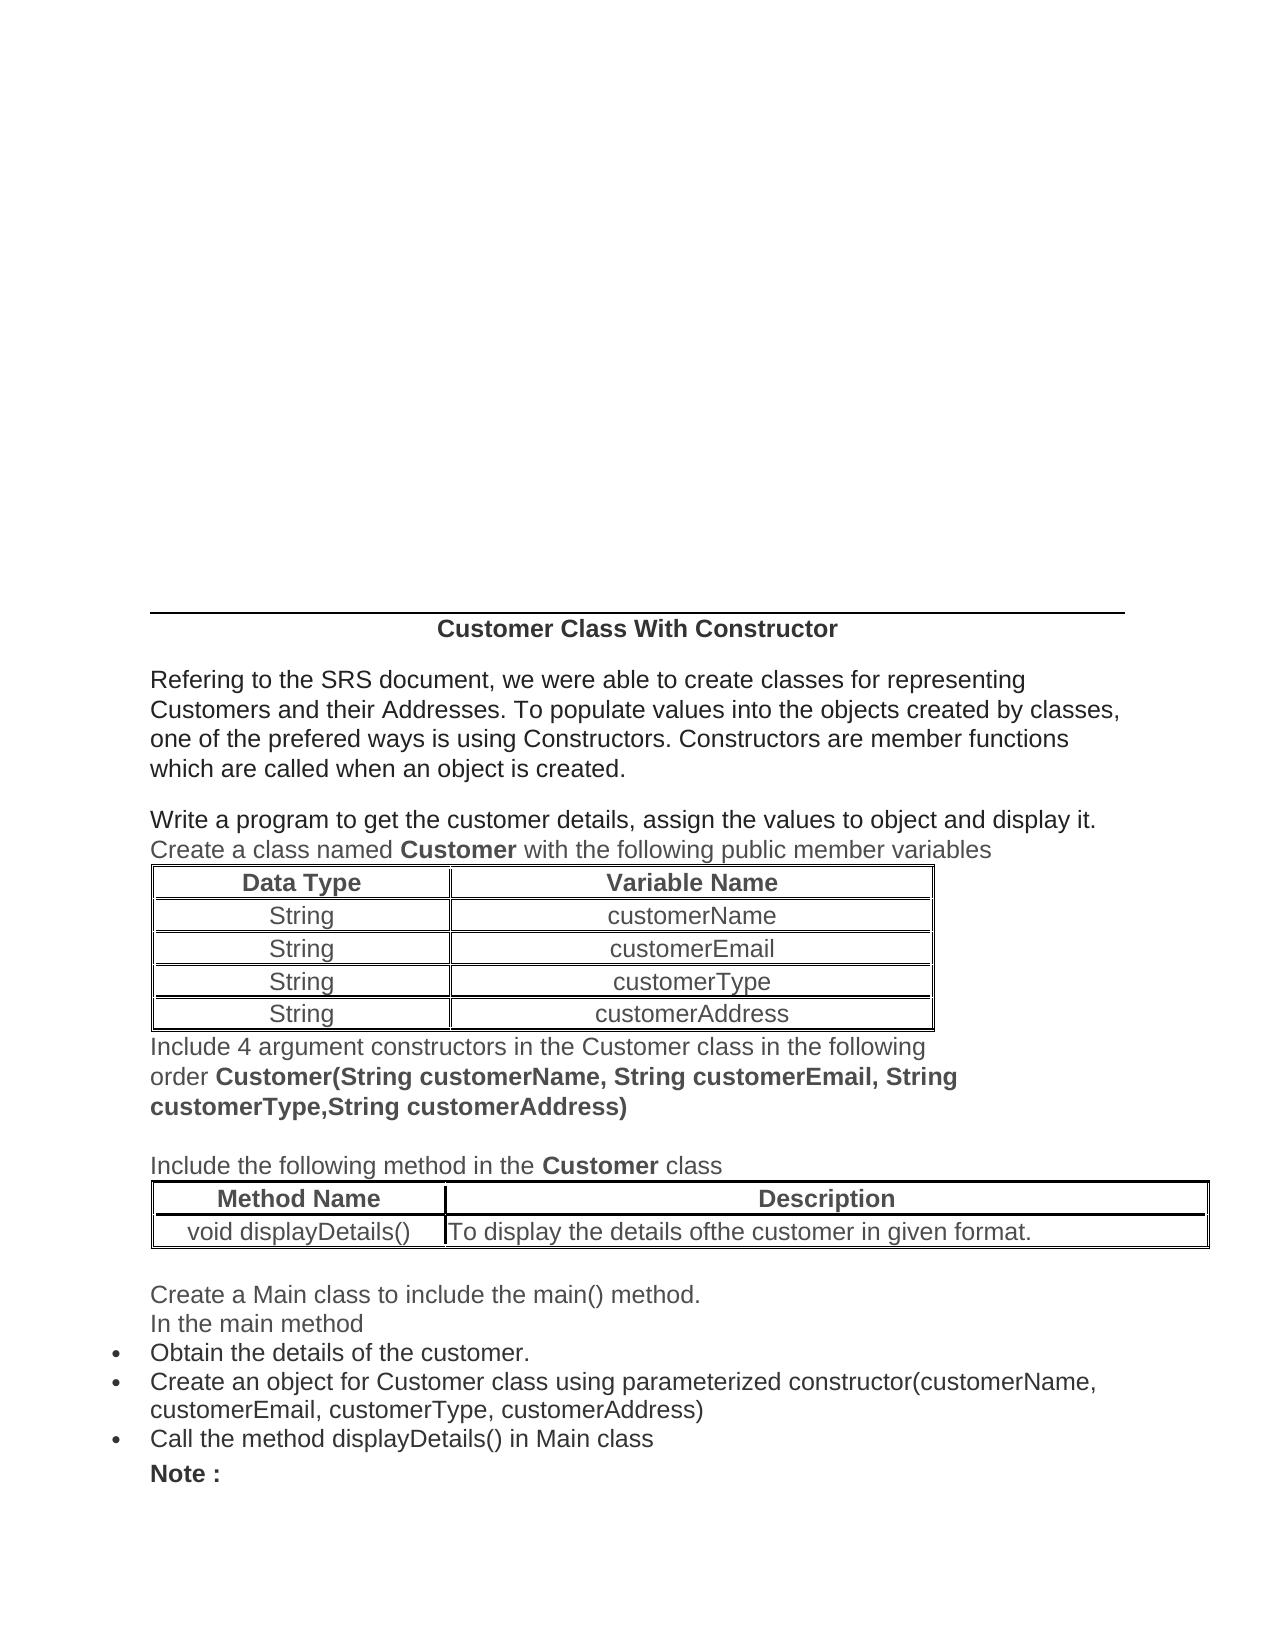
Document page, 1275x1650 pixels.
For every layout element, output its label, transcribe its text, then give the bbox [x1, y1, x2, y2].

text Note : [150, 1453, 1125, 1488]
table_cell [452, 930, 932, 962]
text Include 4 argument constructors in the Customer class in the following order Customer(String customerName, String customerEmail, String customerType,String customerAddress) Include the following method in the Customer class [150, 1031, 1125, 1180]
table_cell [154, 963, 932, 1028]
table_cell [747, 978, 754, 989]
text Create a Main class to include the main() method. [150, 1249, 1125, 1308]
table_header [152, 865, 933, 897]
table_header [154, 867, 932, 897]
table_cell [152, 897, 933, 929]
list Create an object for Customer class using parameterized constructor(customerName, customerEmail, customerType, customerAddress) [112, 1367, 1125, 1424]
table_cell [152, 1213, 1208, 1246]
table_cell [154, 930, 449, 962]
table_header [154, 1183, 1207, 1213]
text Customer Class With Constructor [150, 614, 1125, 642]
text Refering to the SRS document, we were able to create classes for representing Customers and their Addresses. To populate values into the objects created by classes, one of the prefered ways is using Constructors. Constructors are member functions which are called when an object is created. [150, 664, 1125, 783]
list Call the method displayDetails() in Main class [112, 1424, 1125, 1453]
text In the main method [150, 1308, 1125, 1338]
list Obtain the details of the customer. [112, 1338, 1125, 1367]
text Create a class named Customer with the following public member variables [150, 834, 1125, 864]
text Write a program to get the customer details, assign the values to object and display it. [150, 804, 1125, 834]
